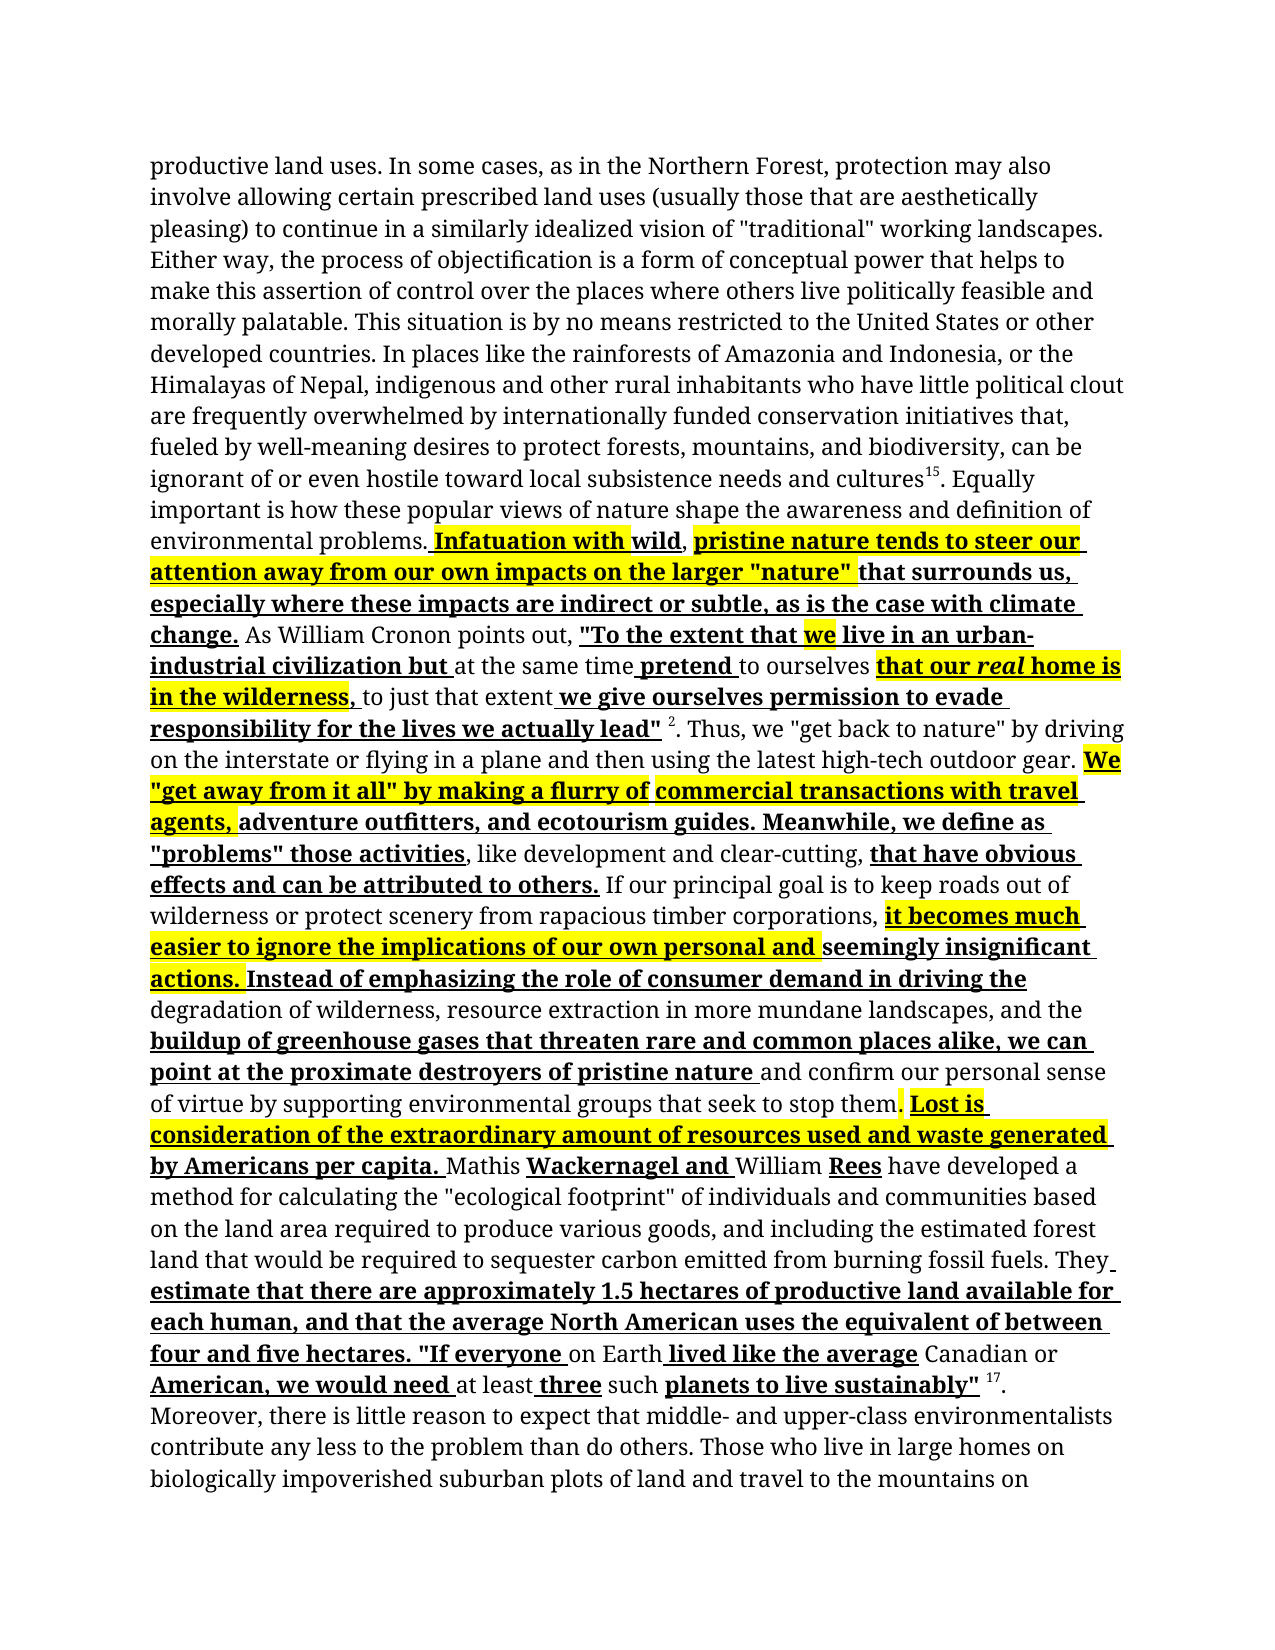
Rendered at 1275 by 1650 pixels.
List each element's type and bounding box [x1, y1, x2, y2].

text [150, 150, 1125, 1494]
